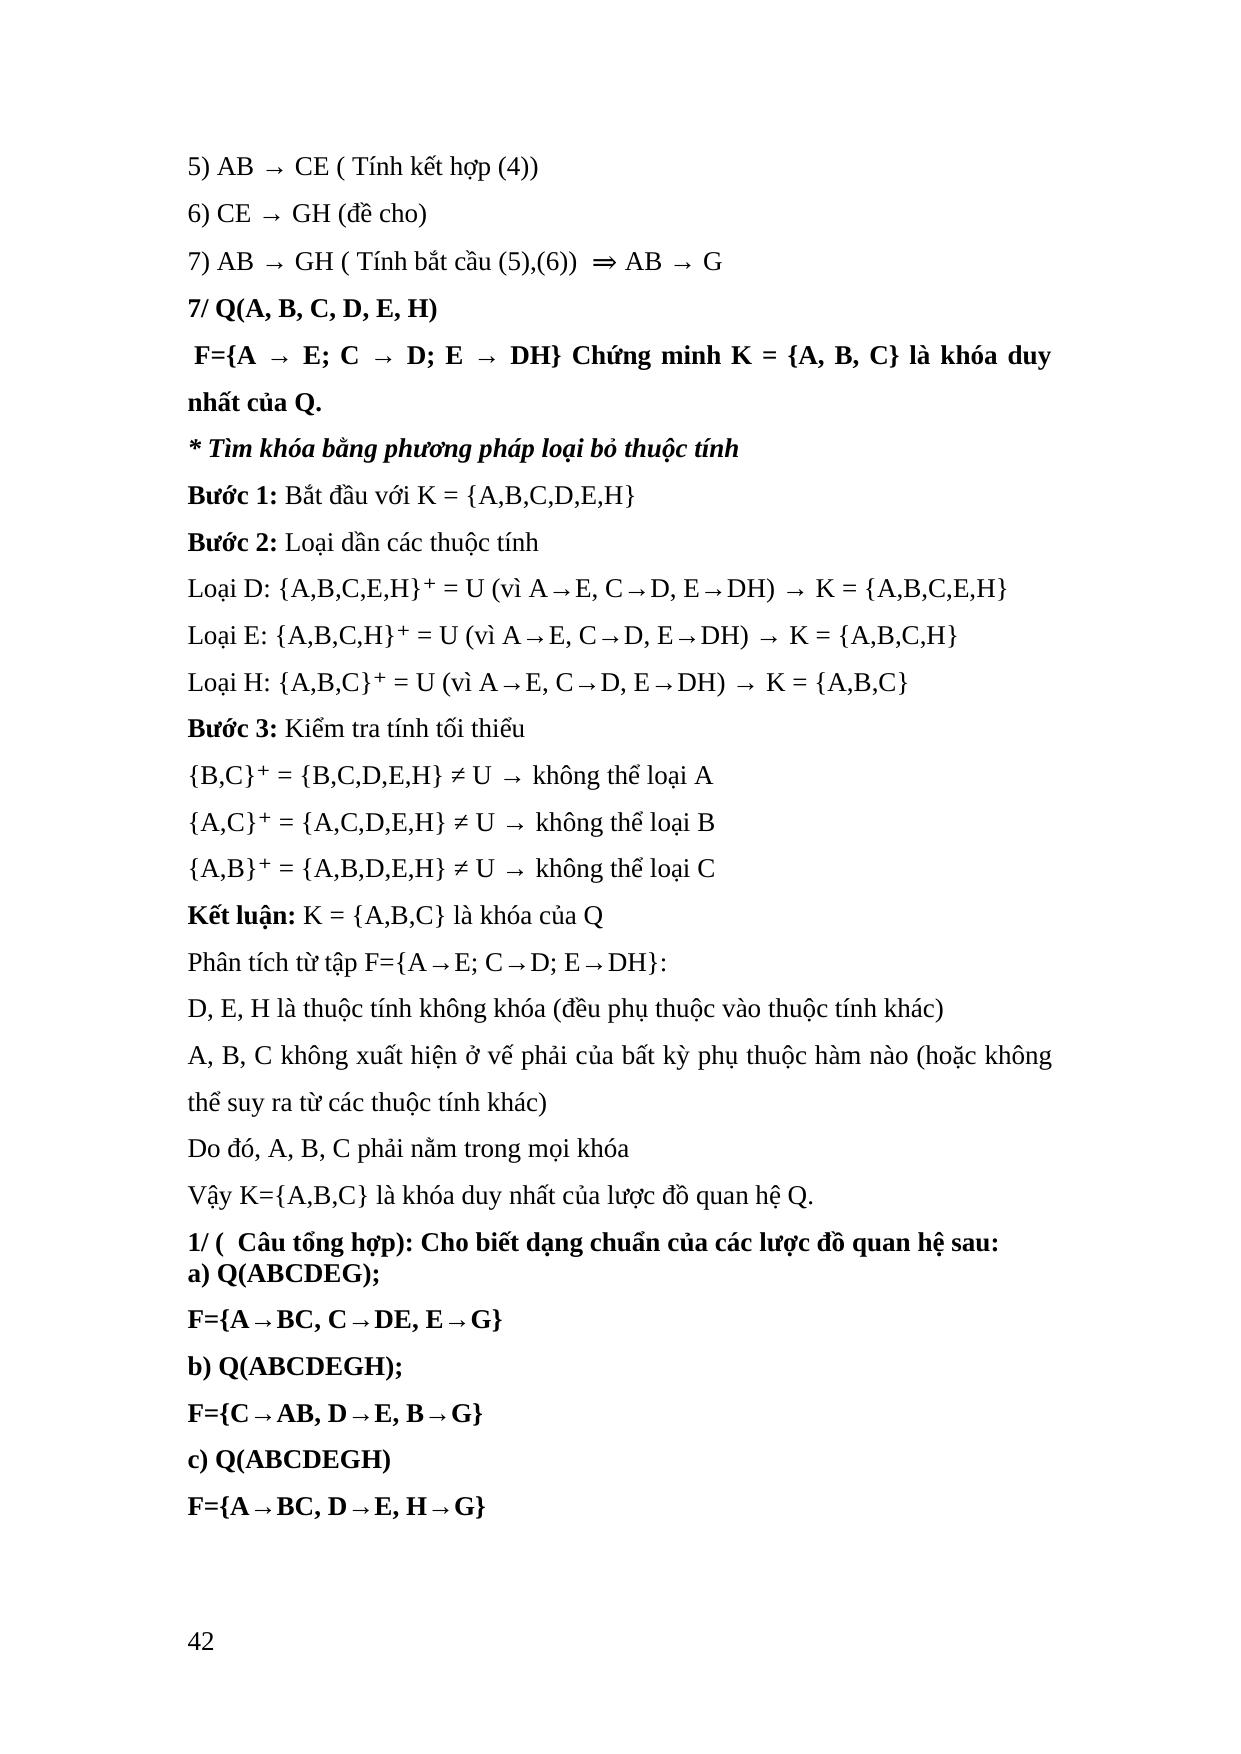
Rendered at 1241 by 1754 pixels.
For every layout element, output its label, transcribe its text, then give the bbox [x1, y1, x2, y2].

text Bước 1: Bắt đầu với K = {A,B,C,D,E,H} [187, 479, 1053, 510]
text Do đó, A, B, C phải nằm trong mọi khóa [187, 1132, 1053, 1163]
text 7/ Q(A, B, C, D, E, H) [187, 292, 1053, 323]
subtitle 1/ ( Câu tổng hợp): Cho biết dạng chuẩn của các lược đồ quan hệ sau: [187, 1226, 1053, 1257]
text Loại E: {A,B,C,H}⁺ = U (vì A→E, C→D, E→DH) → K = {A,B,C,H} [187, 619, 1053, 650]
text {A,B}⁺ = {A,B,D,E,H} ≠ U → không thể loại C [187, 852, 1053, 883]
text 5) AB → CE ( Tính kết hợp (4)) 6) CE → GH (đề cho) [187, 150, 1053, 228]
text c) Q(ABCDEGH) F={A→BC, D→E, H→G} [187, 1443, 1053, 1521]
text * Tìm khóa bằng phương pháp loại bỏ thuộc tính [187, 432, 1053, 463]
text {A,C}⁺ = {A,C,D,E,H} ≠ U → không thể loại B [187, 806, 1053, 837]
text 7) AB → GH ( Tính bắt cầu (5),(6)) ⇒ AB → G [187, 243, 1053, 276]
text {B,C}⁺ = {B,C,D,E,H} ≠ U → không thể loại A [187, 759, 1053, 790]
text Loại H: {A,B,C}⁺ = U (vì A→E, C→D, E→DH) → K = {A,B,C} [187, 666, 1053, 697]
text Loại D: {A,B,C,E,H}⁺ = U (vì A→E, C→D, E→DH) → K = {A,B,C,E,H} [187, 572, 1053, 603]
text Kết luận: K = {A,B,C} là khóa của Q [187, 899, 1053, 930]
text Phân tích từ tập F={A→E; C→D; E→DH}: [187, 946, 1053, 977]
text F={A → E; C → D; E → DH} Chứng minh K = {A, B, C} là khóa duy nhất của Q. [187, 339, 1053, 417]
text b) Q(ABCDEGH); F={C→AB, D→E, B→G} [187, 1350, 1053, 1428]
text Vậy K={A,B,C} là khóa duy nhất của lược đồ quan hệ Q. [187, 1179, 1053, 1210]
text Bước 2: Loại dần các thuộc tính [187, 526, 1053, 557]
text Bước 3: Kiểm tra tính tối thiểu [187, 712, 1053, 743]
text a) Q(ABCDEG); F={A→BC, C→DE, E→G} [187, 1257, 1053, 1335]
text D, E, H là thuộc tính không khóa (đều phụ thuộc vào thuộc tính khác) [187, 992, 1053, 1023]
text A, B, C không xuất hiện ở vế phải của bất kỳ phụ thuộc hàm nào (hoặc không thể suy ra từ các thuộc tính khác) [187, 1039, 1053, 1117]
